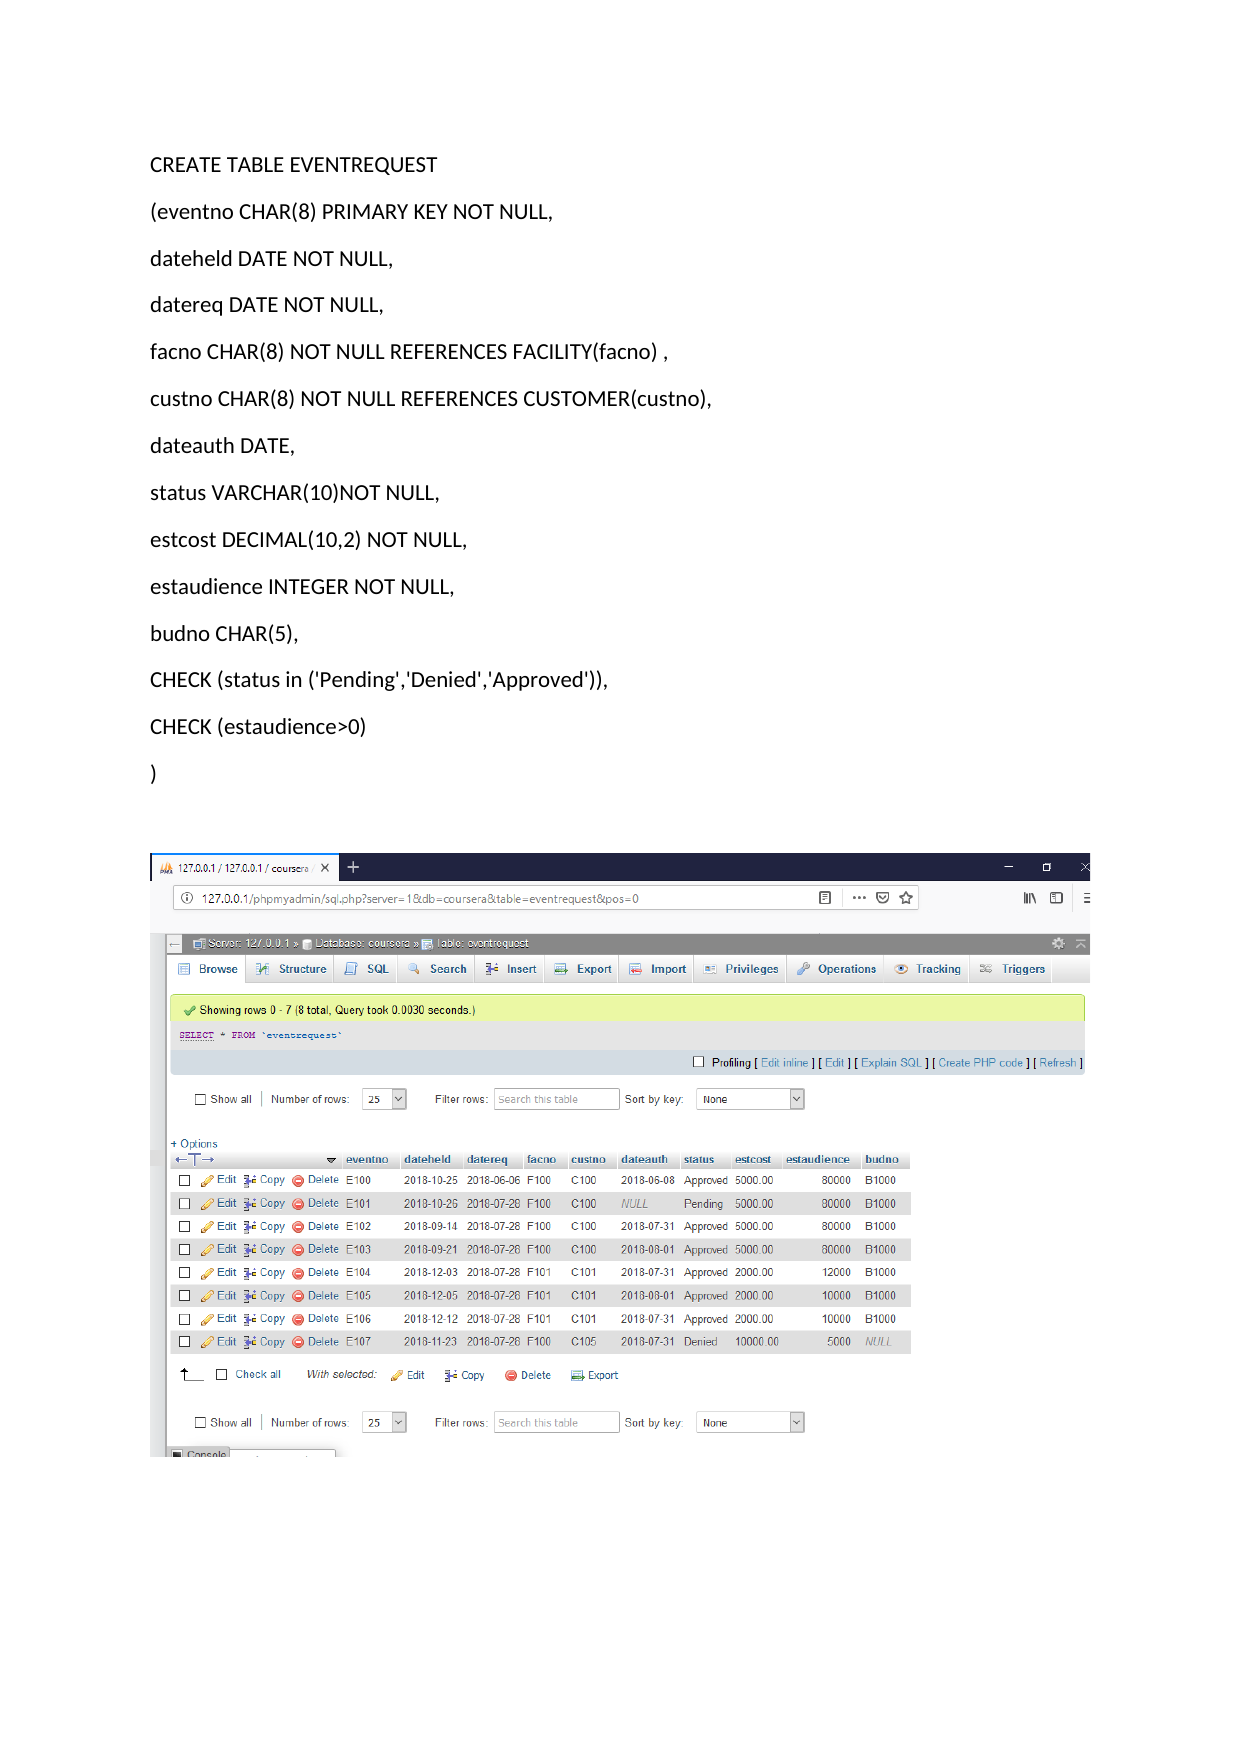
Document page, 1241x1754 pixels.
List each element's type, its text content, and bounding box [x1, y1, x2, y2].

text dateheld DATE NOT NULL, [150, 244, 1090, 272]
text estcost DECIMAL(10,2) NOT NULL, [150, 525, 1090, 553]
text facno CHAR(8) NOT NULL REFERENCES FACILITY(facno) , [150, 337, 1090, 366]
text datereq DATE NOT NULL, [150, 291, 1090, 319]
text CHECK (estaudience>0) [150, 712, 1090, 741]
text ) [150, 759, 1090, 787]
text CREATE TABLE EVENTREQUEST [150, 150, 1090, 178]
text status VARCHAR(10)NOT NULL, [150, 478, 1090, 506]
text custno CHAR(8) NOT NULL REFERENCES CUSTOMER(custno), [150, 384, 1090, 412]
picture [150, 853, 1091, 1457]
text estaudience INTEGER NOT NULL, [150, 572, 1090, 600]
text (eventno CHAR(8) PRIMARY KEY NOT NULL, [150, 197, 1090, 225]
text CHECK (status in ('Pending','Denied','Approved')), [150, 666, 1090, 694]
text budno CHAR(5), [150, 619, 1090, 647]
text dateauth DATE, [150, 431, 1090, 459]
